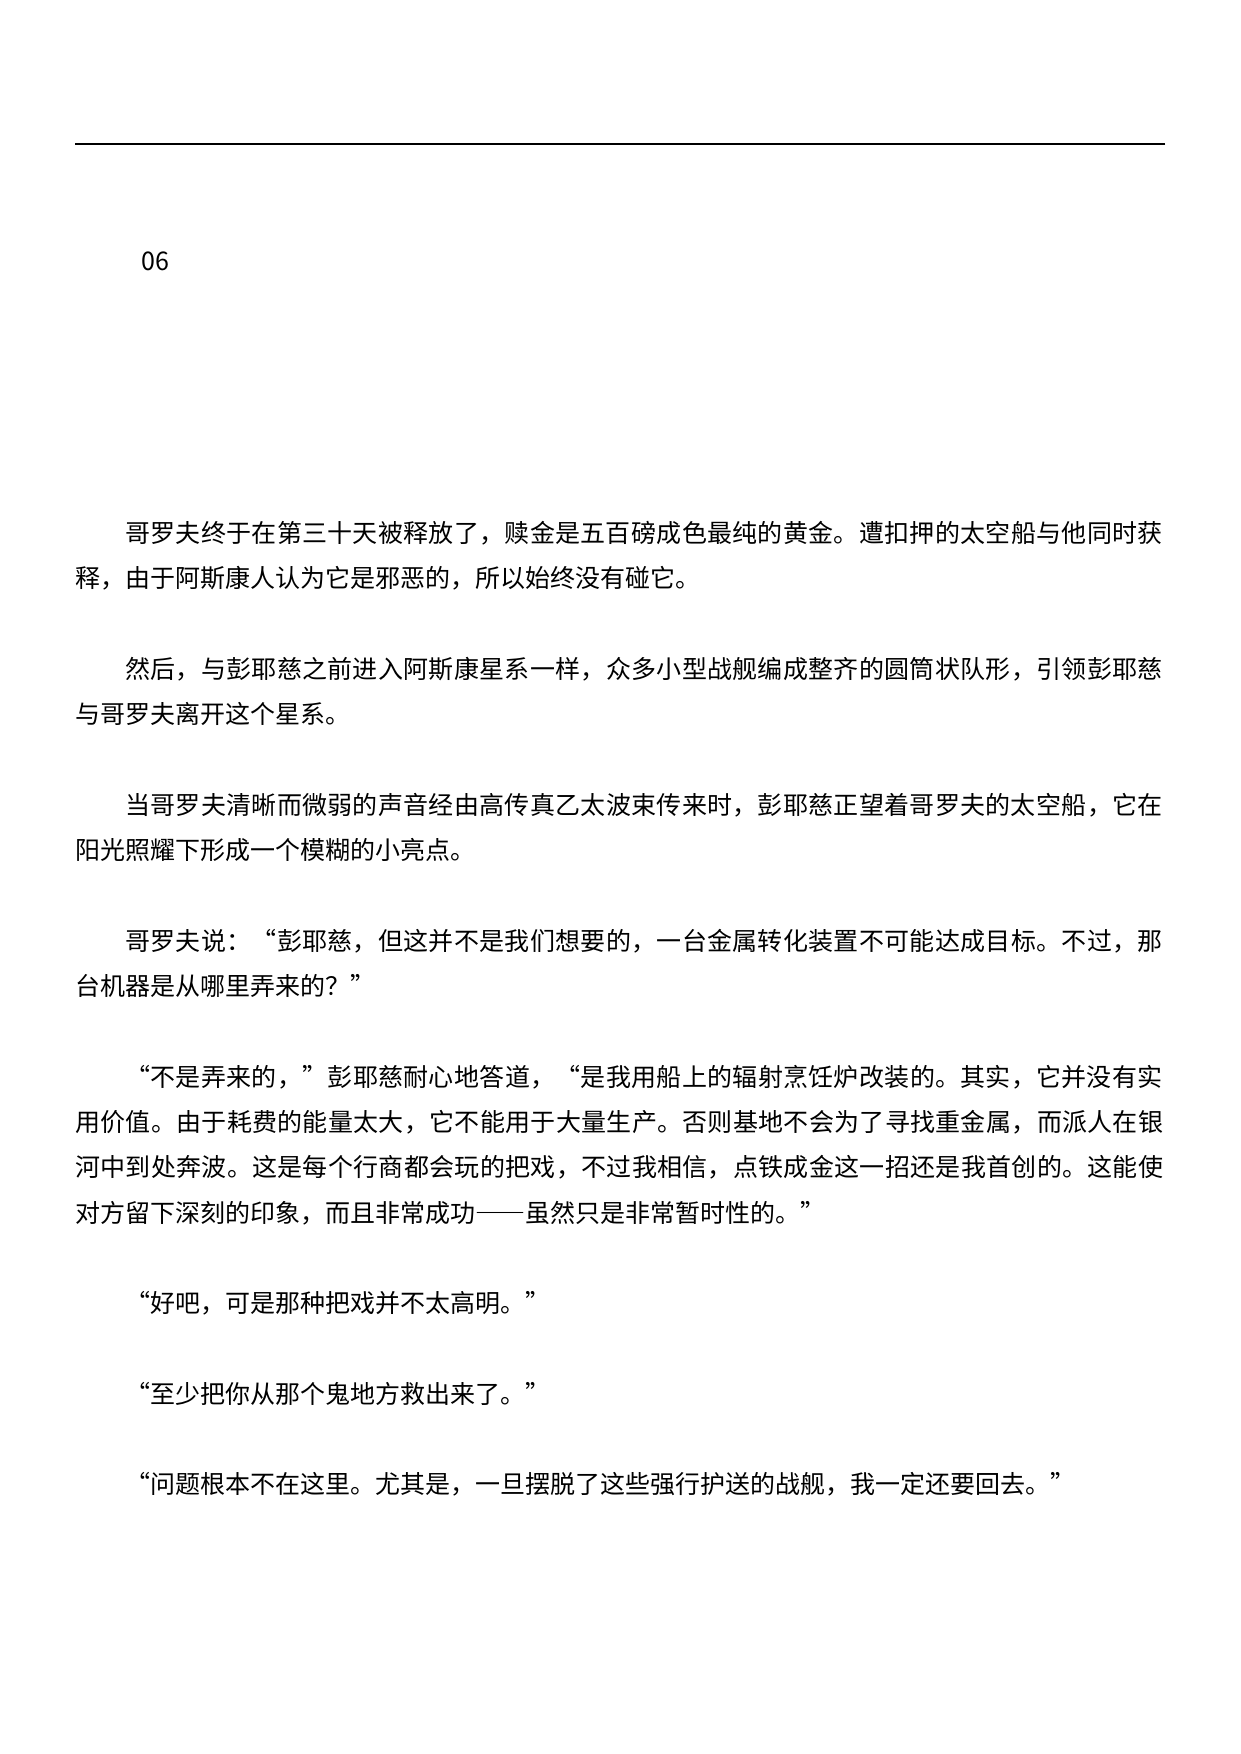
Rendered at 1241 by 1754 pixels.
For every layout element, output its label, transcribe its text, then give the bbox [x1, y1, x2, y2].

text “不是弄来的，”彭耶慈耐心地答道，“是我用船上的辐射烹饪炉改装的。其实，它并没有实用价值。由于耗费的能量太大，它不能用于大量生产。否则基地不会为了寻找重金属，而派人在银河中到处奔波。这是每个行商都会玩的把戏，不过我相信，点铁成金这一招还是我首创的。这能使对方留下深刻的印象，而且非常成功——虽然只是非常暂时性的。” [75, 1053, 1165, 1234]
text 06 [75, 237, 1165, 282]
text “问题根本不在这里。尤其是，一旦摆脱了这些强行护送的战舰，我一定还要回去。” [75, 1461, 1165, 1506]
text 当哥罗夫清晰而微弱的声音经由高传真乙太波束传来时，彭耶慈正望着哥罗夫的太空船，它在阳光照耀下形成一个模糊的小亮点。 [75, 781, 1165, 871]
text “至少把你从那个鬼地方救出来了。” [75, 1370, 1165, 1415]
text 哥罗夫说：“彭耶慈，但这并不是我们想要的，一台金属转化装置不可能达成目标。不过，那台机器是从哪里弄来的？” [75, 917, 1165, 1007]
text “好吧，可是那种把戏并不太高明。” [75, 1279, 1165, 1324]
text 哥罗夫终于在第三十天被释放了，赎金是五百磅成色最纯的黄金。遭扣押的太空船与他同时获释，由于阿斯康人认为它是邪恶的，所以始终没有碰它。 [75, 509, 1165, 599]
text 然后，与彭耶慈之前进入阿斯康星系一样，众多小型战舰编成整齐的圆筒状队形，引领彭耶慈与哥罗夫离开这个星系。 [75, 645, 1165, 736]
